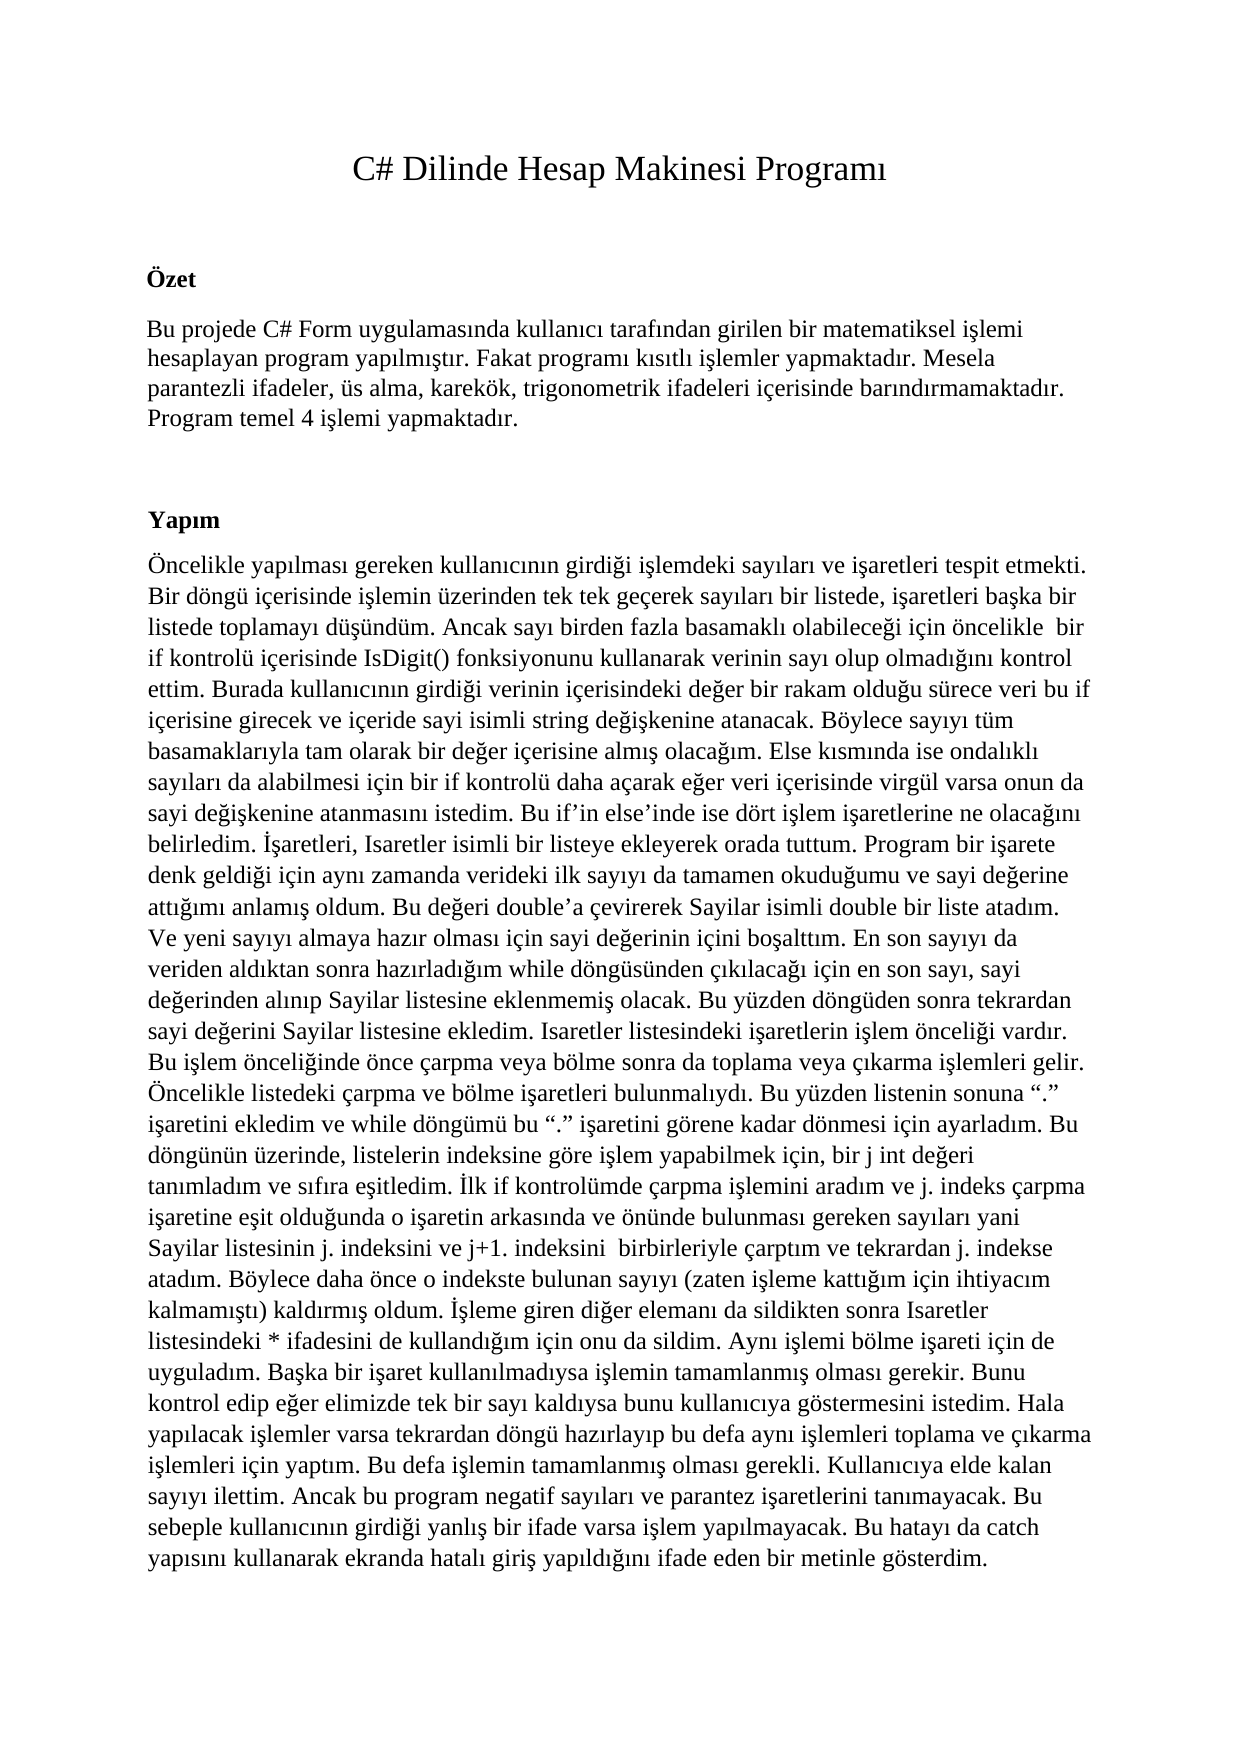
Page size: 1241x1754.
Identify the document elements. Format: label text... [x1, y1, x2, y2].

text Bu projede C# Form uygulamasında kullanıcı tarafından girilen bir matematiksel işlemi hesaplayan program yapılmıştır. Fakat programı kısıtlı işlemler yapmaktadır. Mesela parantezli ifadeler, üs alma, karekök, trigonometrik ifadeleri içerisinde barındırmamaktadır. Program temel 4 işlemi yapmaktadır. [146, 314, 1092, 431]
text Özet [146, 264, 1093, 293]
text Öncelikle yapılması gereken kullanıcının girdiği işlemdeki sayıları ve işaretleri tespit etmekti. Bir döngü içerisinde işlemin üzerinden tek tek geçerek sayıları bir listede, işaretleri başka bir listede toplamayı düşündüm. Ancak sayı birden fazla basamaklı olabileceği için öncelikle bir if kontrolü içerisinde IsDigit() fonksiyonunu kullanarak verinin sayı olup olmadığını kontrol ettim. Burada kullanıcının girdiği verinin içerisindeki değer bir rakam olduğu sürece veri bu if içerisine girecek ve içeride sayi isimli string değişkenine atanacak. Böylece sayıyı tüm basamaklarıyla tam olarak bir değer içerisine almış olacağım. Else kısmında ise ondalıklı sayıları da alabilmesi için bir if kontrolü daha açarak eğer veri içerisinde virgül varsa onun da sayi değişkenine atanmasını istedim. Bu if’in else’inde ise dört işlem işaretlerine ne olacağını belirledim. İşaretleri, Isaretler isimli bir listeye ekleyerek orada tuttum. Program bir işarete denk geldiği için aynı zamanda verideki ilk sayıyı da tamamen okuduğumu ve sayi değerine attığımı anlamış oldum. Bu değeri double’a çevirerek Sayilar isimli double bir liste atadım. Ve yeni sayıyı almaya hazır olması için sayi değerinin içini boşalttım. En son sayıyı da veriden aldıktan sonra hazırladığım while döngüsünden çıkılacağı için en son sayı, sayi değerinden alınıp Sayilar listesine eklenmemiş olacak. Bu yüzden döngüden sonra tekrardan sayi değerini Sayilar listesine ekledim. Isaretler listesindeki işaretlerin işlem önceliği vardır. Bu işlem önceliğinde önce çarpma veya bölme sonra da toplama veya çıkarma işlemleri gelir. Öncelikle listedeki çarpma ve bölme işaretleri bulunmalıydı. Bu yüzden listenin sonuna “.” işaretini ekledim ve while döngümü bu “.” işaretini görene kadar dönmesi için ayarladım. Bu döngünün üzerinde, listelerin indeksine göre işlem yapabilmek için, bir j int değeri tanımladım ve sıfıra eşitledim. İlk if kontrolümde çarpma işlemini aradım ve j. indeks çarpma işaretine eşit olduğunda o işaretin arkasında ve önünde bulunması gereken sayıları yani Sayilar listesinin j. indeksini ve j+1. indeksini birbirleriyle çarptım ve tekrardan j. indekse atadım. Böylece daha önce o indekste bulunan sayıyı (zaten işleme kattığım için ihtiyacım kalmamıştı) kaldırmış oldum. İşleme giren diğer elemanı da sildikten sonra Isaretler listesindeki * ifadesini de kullandığım için onu da sildim. Aynı işlemi bölme işareti için de uyguladım. Başka bir işaret kullanılmadıysa işlemin tamamlanmış olması gerekir. Bunu kontrol edip eğer elimizde tek bir sayı kaldıysa bunu kullanıcıya göstermesini istedim. Hala yapılacak işlemler varsa tekrardan döngü hazırlayıp bu defa aynı işlemleri toplama ve çıkarma işlemleri için yaptım. Bu defa işlemin tamamlanmış olması gerekli. Kullanıcıya elde kalan sayıyı ilettim. Ancak bu program negatif sayıları ve parantez işaretlerini tanımayacak. Bu sebeple kullanıcının girdiği yanlış bir ifade varsa işlem yapılmayacak. Bu hatayı da catch yapısını kullanarak ekranda hatalı giriş yapıldığını ifade eden bir metinle gösterdim. [148, 550, 1092, 1572]
text Yapım [148, 505, 1092, 534]
text C# Dilinde Hesap Makinesi Programı [148, 148, 1092, 188]
